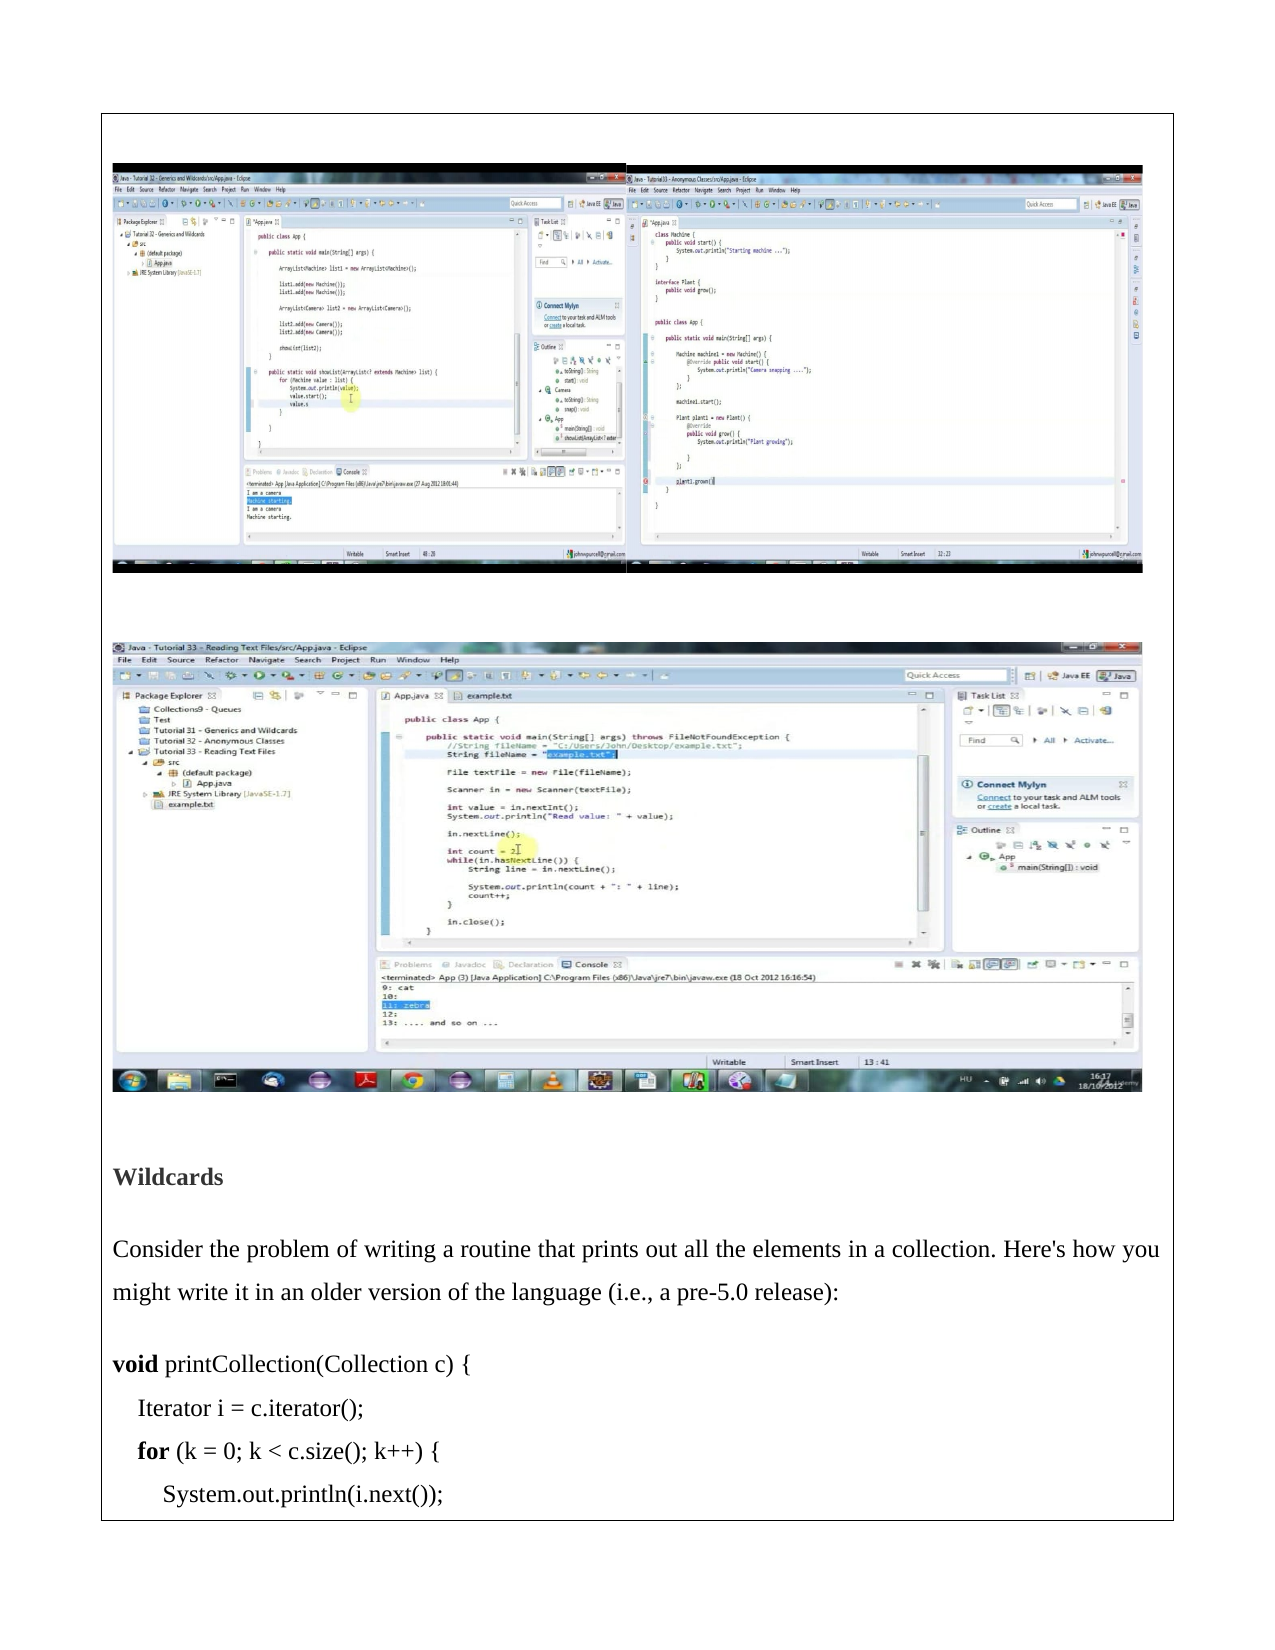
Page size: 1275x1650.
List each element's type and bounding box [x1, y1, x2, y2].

picture [112, 163, 1143, 573]
table_cell [102, 114, 1173, 1520]
picture [112, 642, 1143, 1092]
